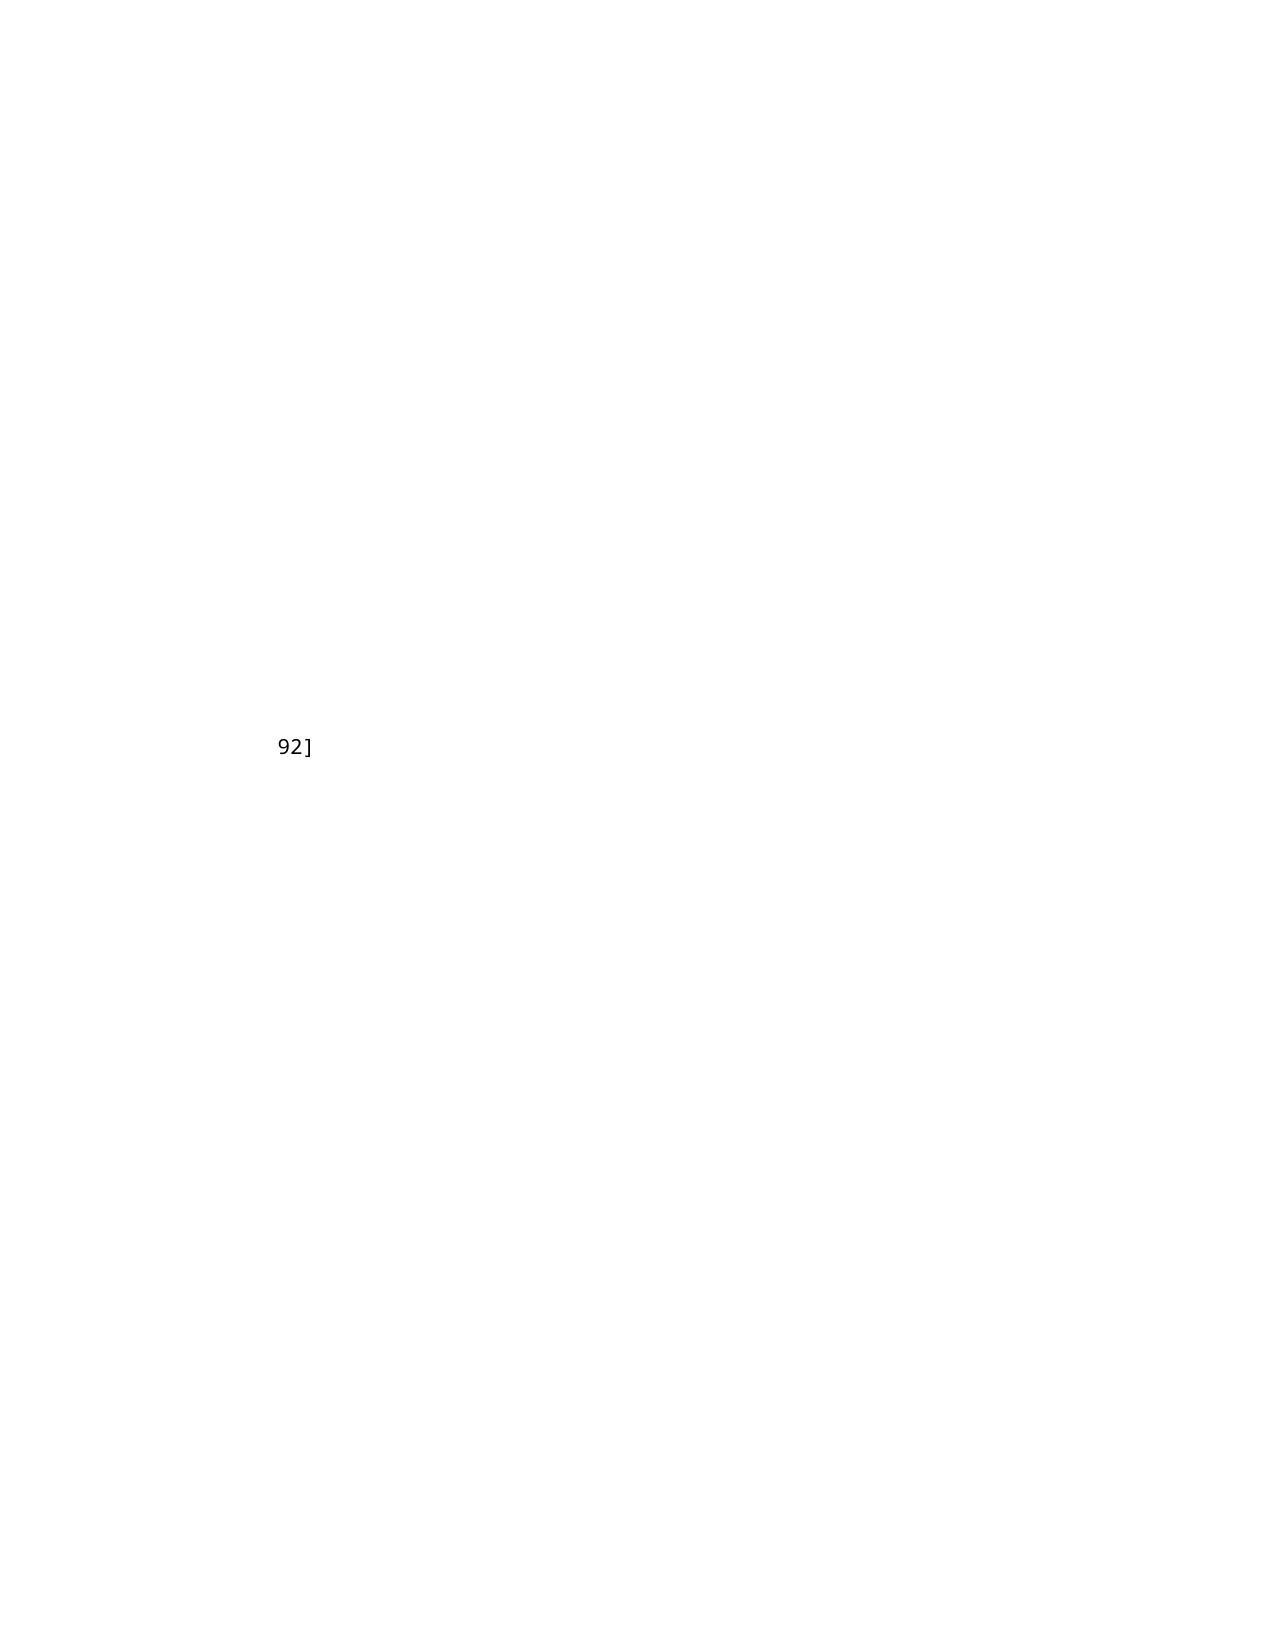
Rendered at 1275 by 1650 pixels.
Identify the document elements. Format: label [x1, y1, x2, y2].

text [15, 15, 1260, 1149]
